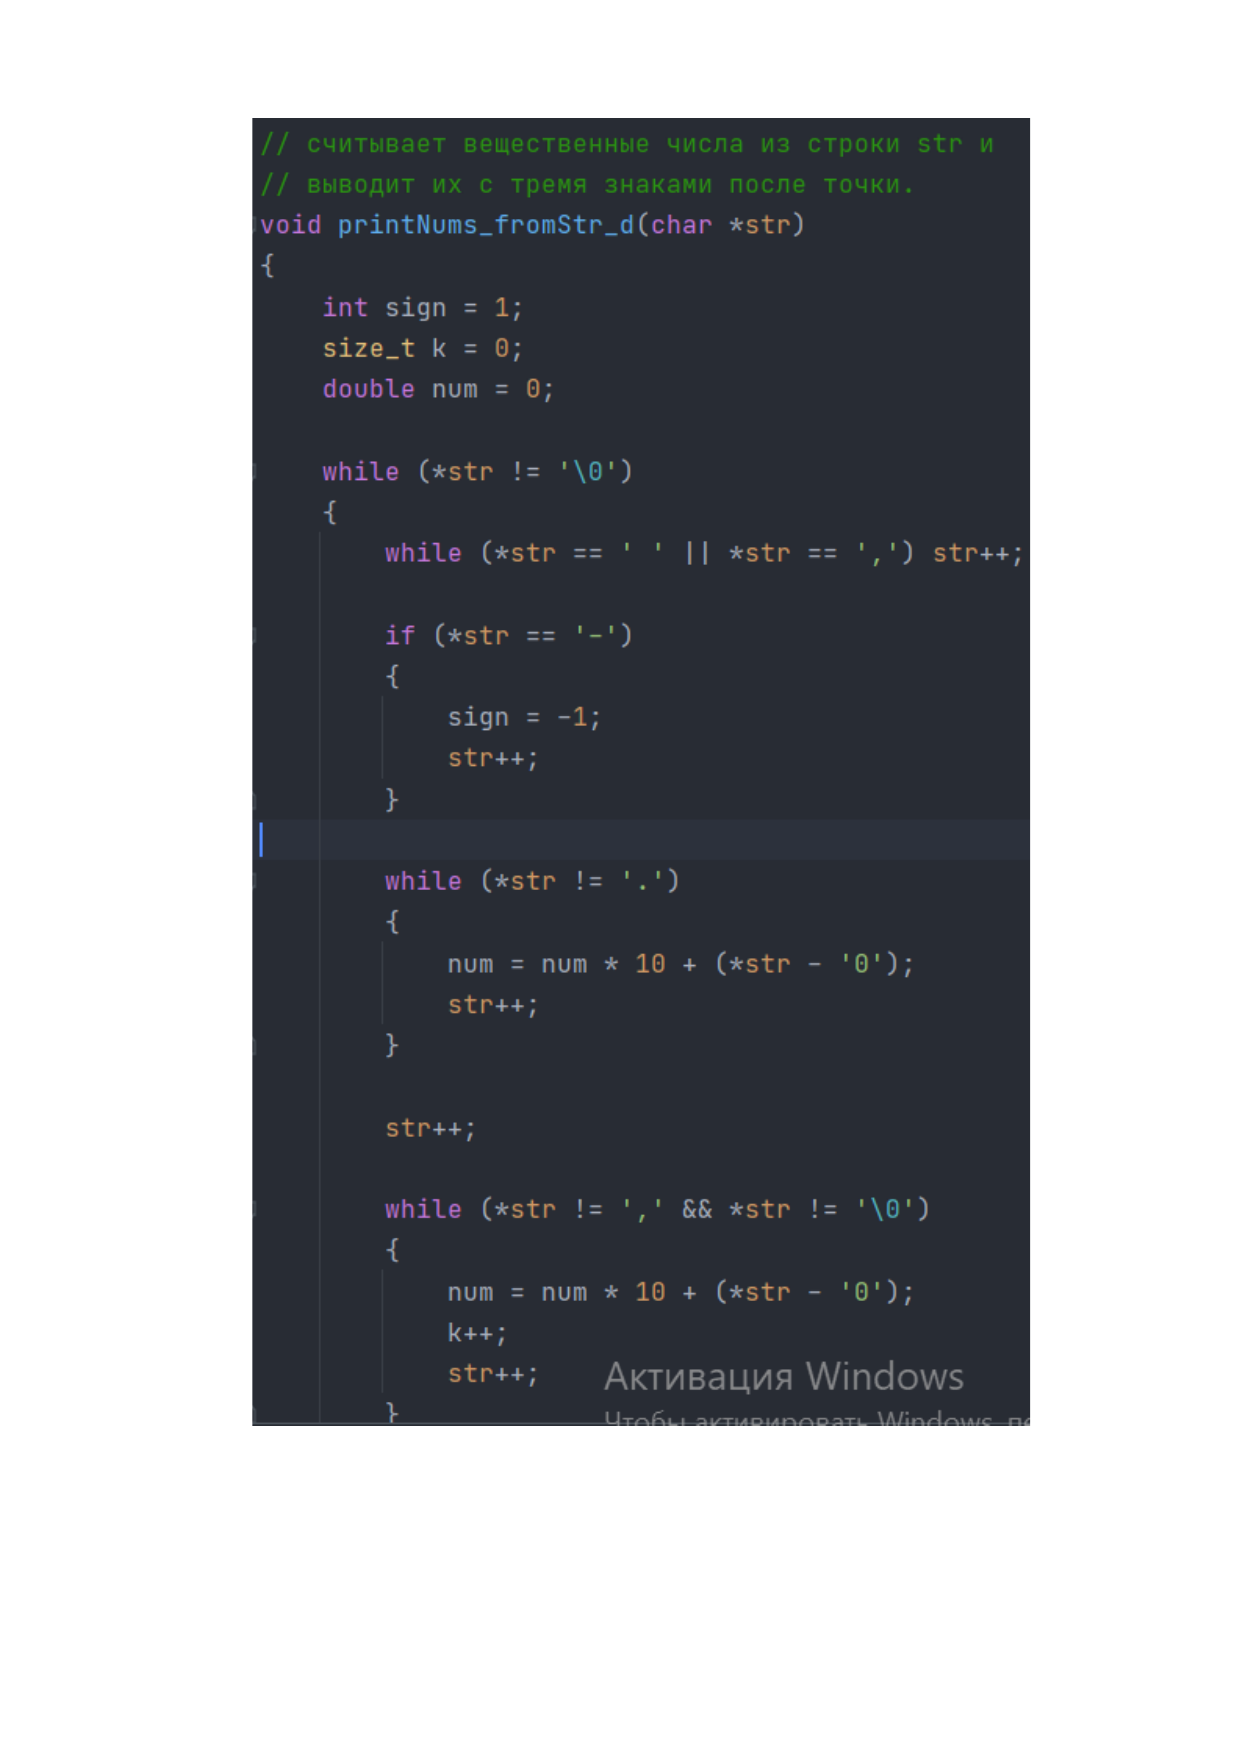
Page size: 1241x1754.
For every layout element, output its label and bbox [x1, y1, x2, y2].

picture [252, 118, 1031, 1426]
